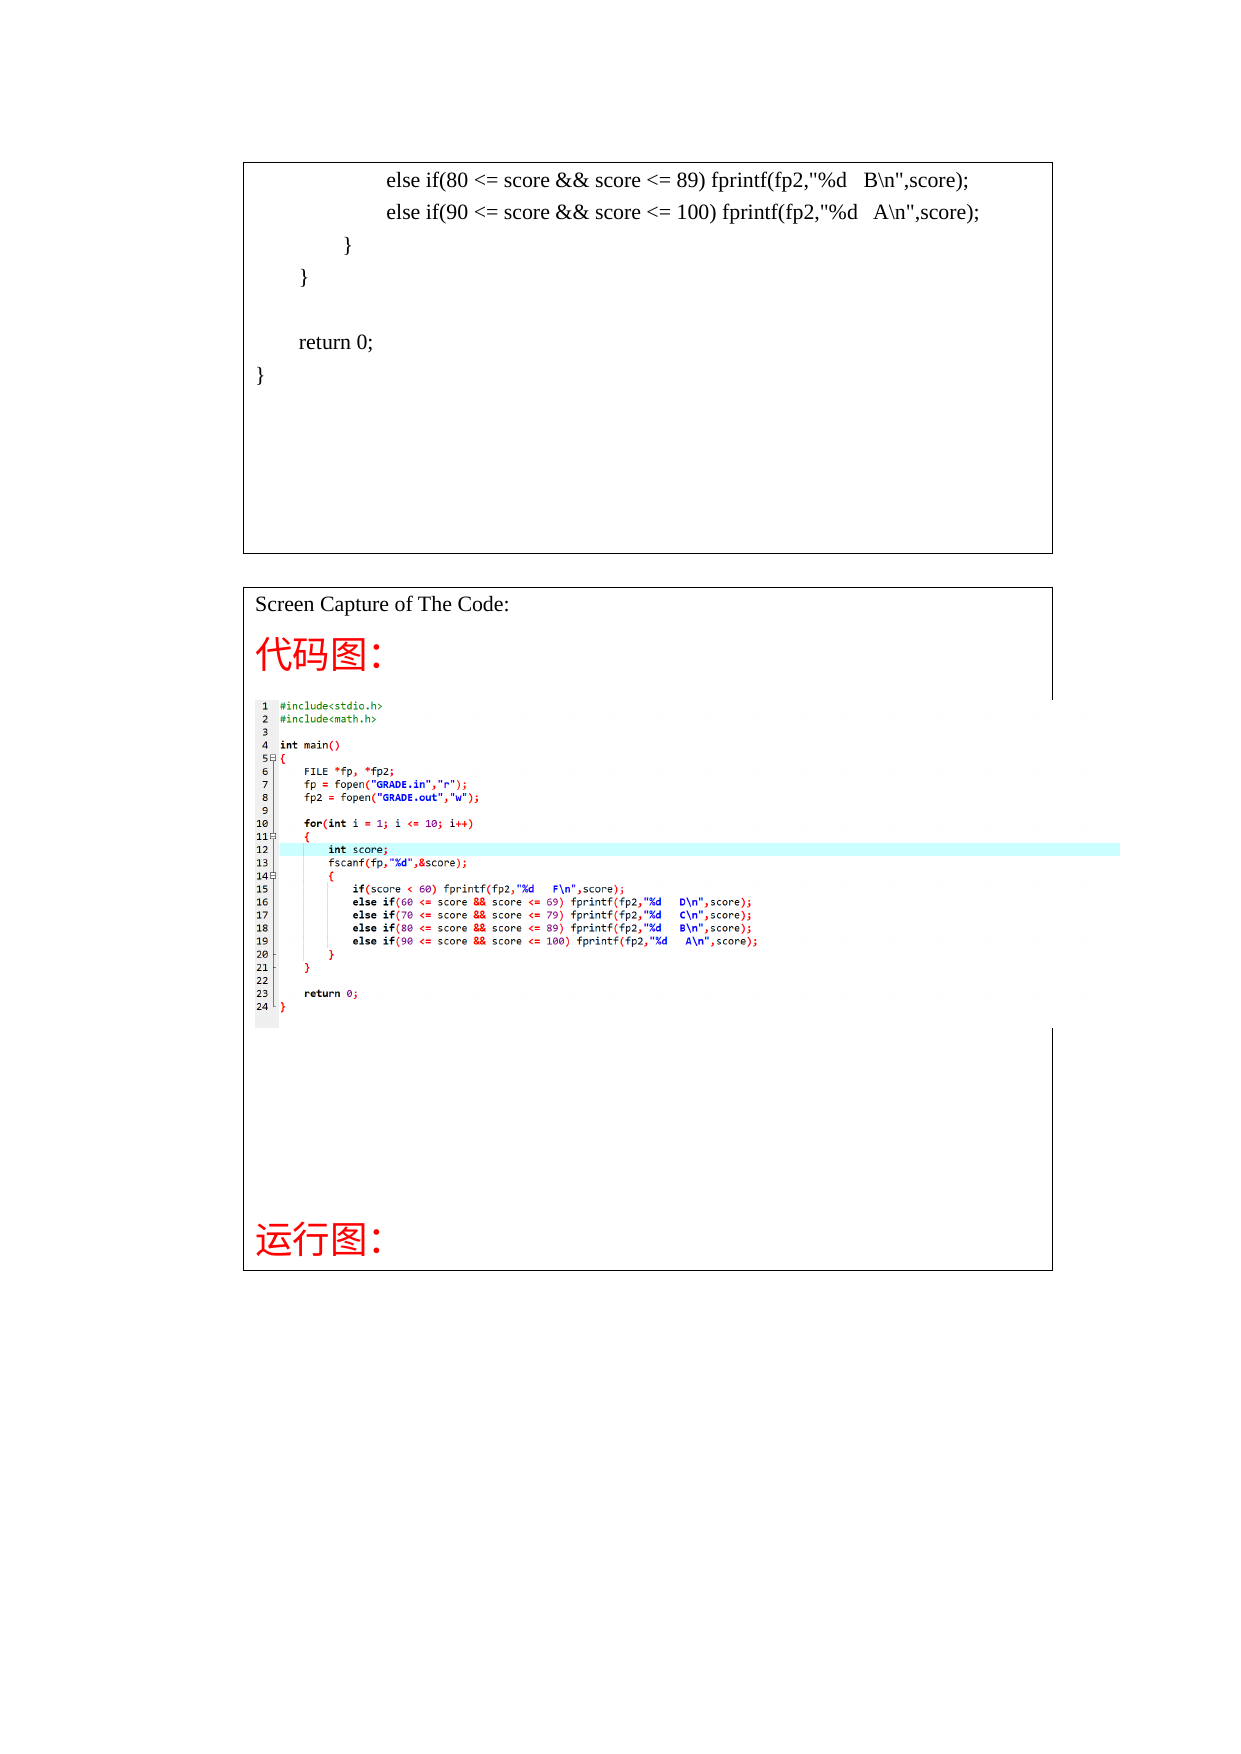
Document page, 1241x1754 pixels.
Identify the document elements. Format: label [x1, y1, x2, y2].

picture [255, 700, 1120, 1028]
table_header [244, 163, 1052, 553]
table_header [244, 588, 1052, 1270]
